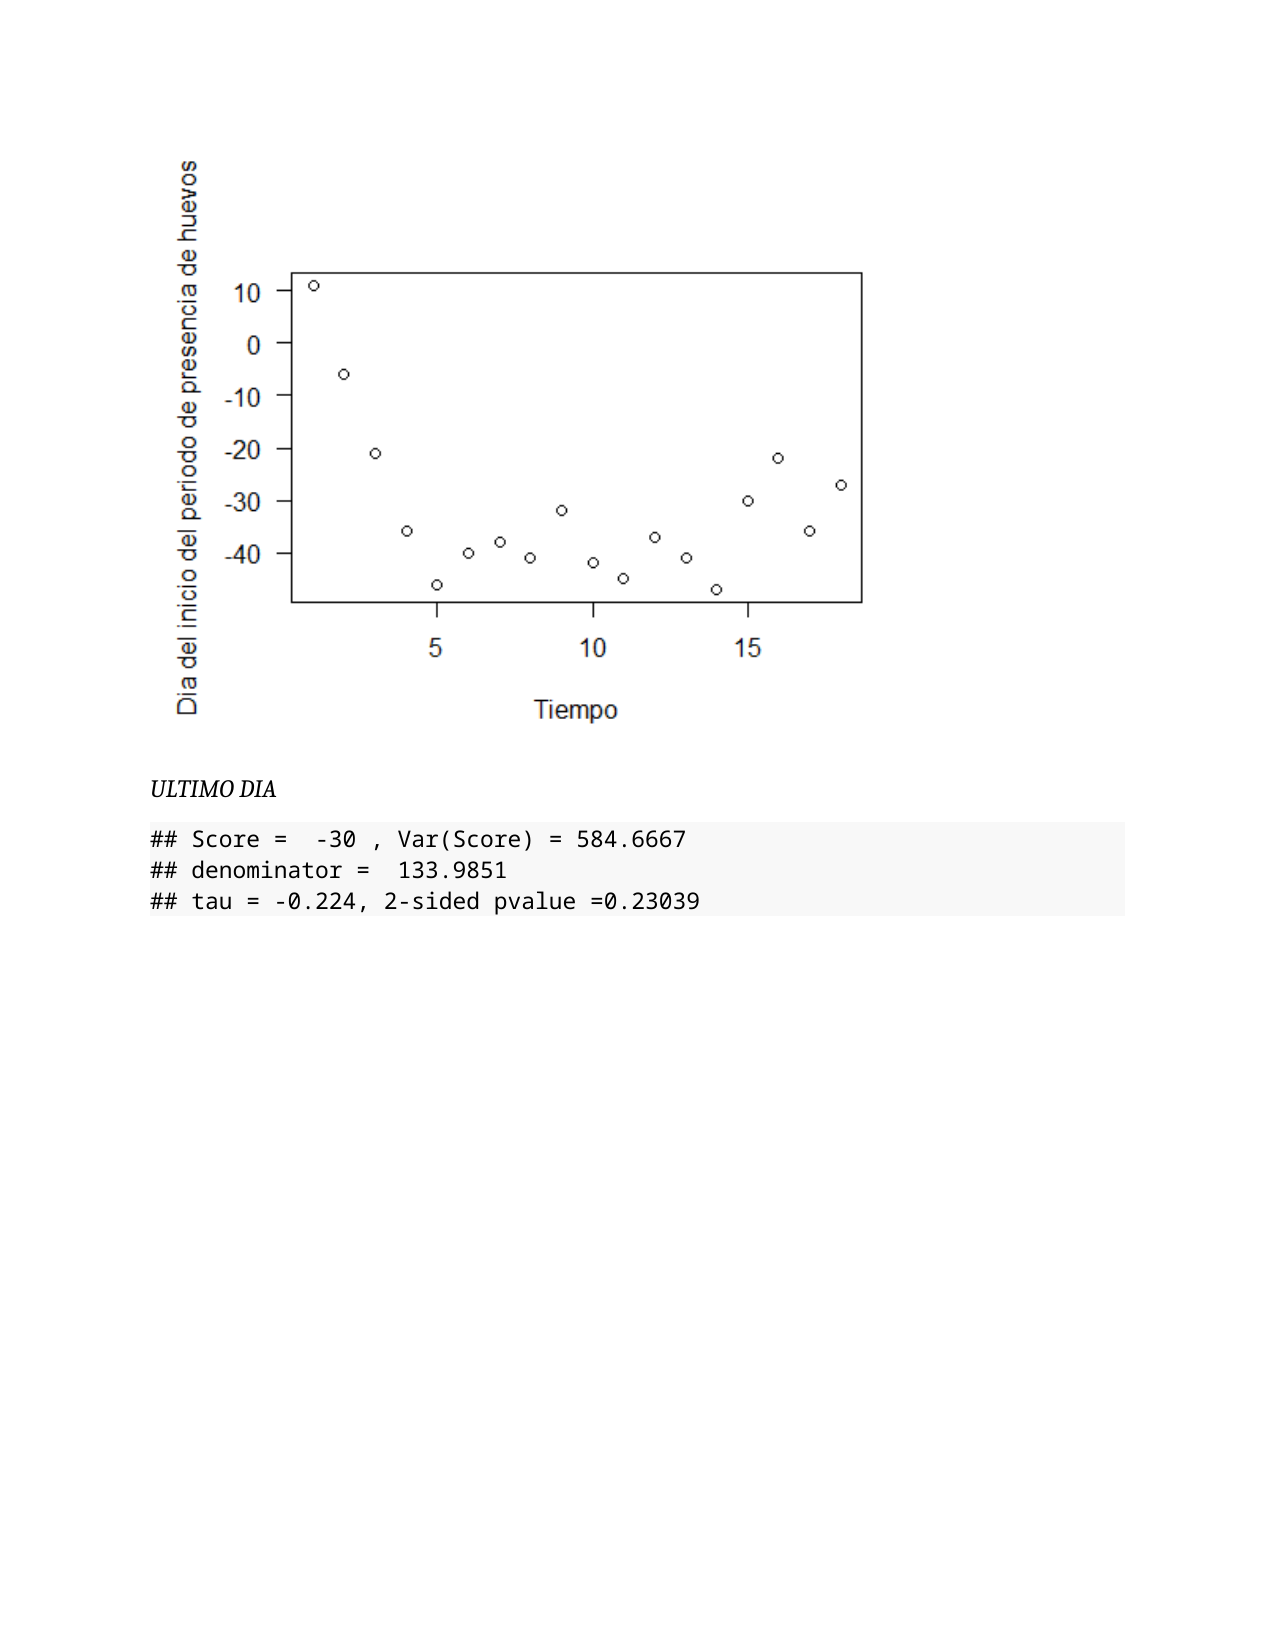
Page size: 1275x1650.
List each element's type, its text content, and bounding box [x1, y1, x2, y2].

text ULTIMO DIA [150, 775, 1125, 804]
text ## Score = -30 , Var(Score) = 584.6667 ## denominator = 133.9851 ## tau = -0.224, 2-sided pvalue =0.23039 [150, 822, 1125, 916]
picture [168, 150, 925, 757]
